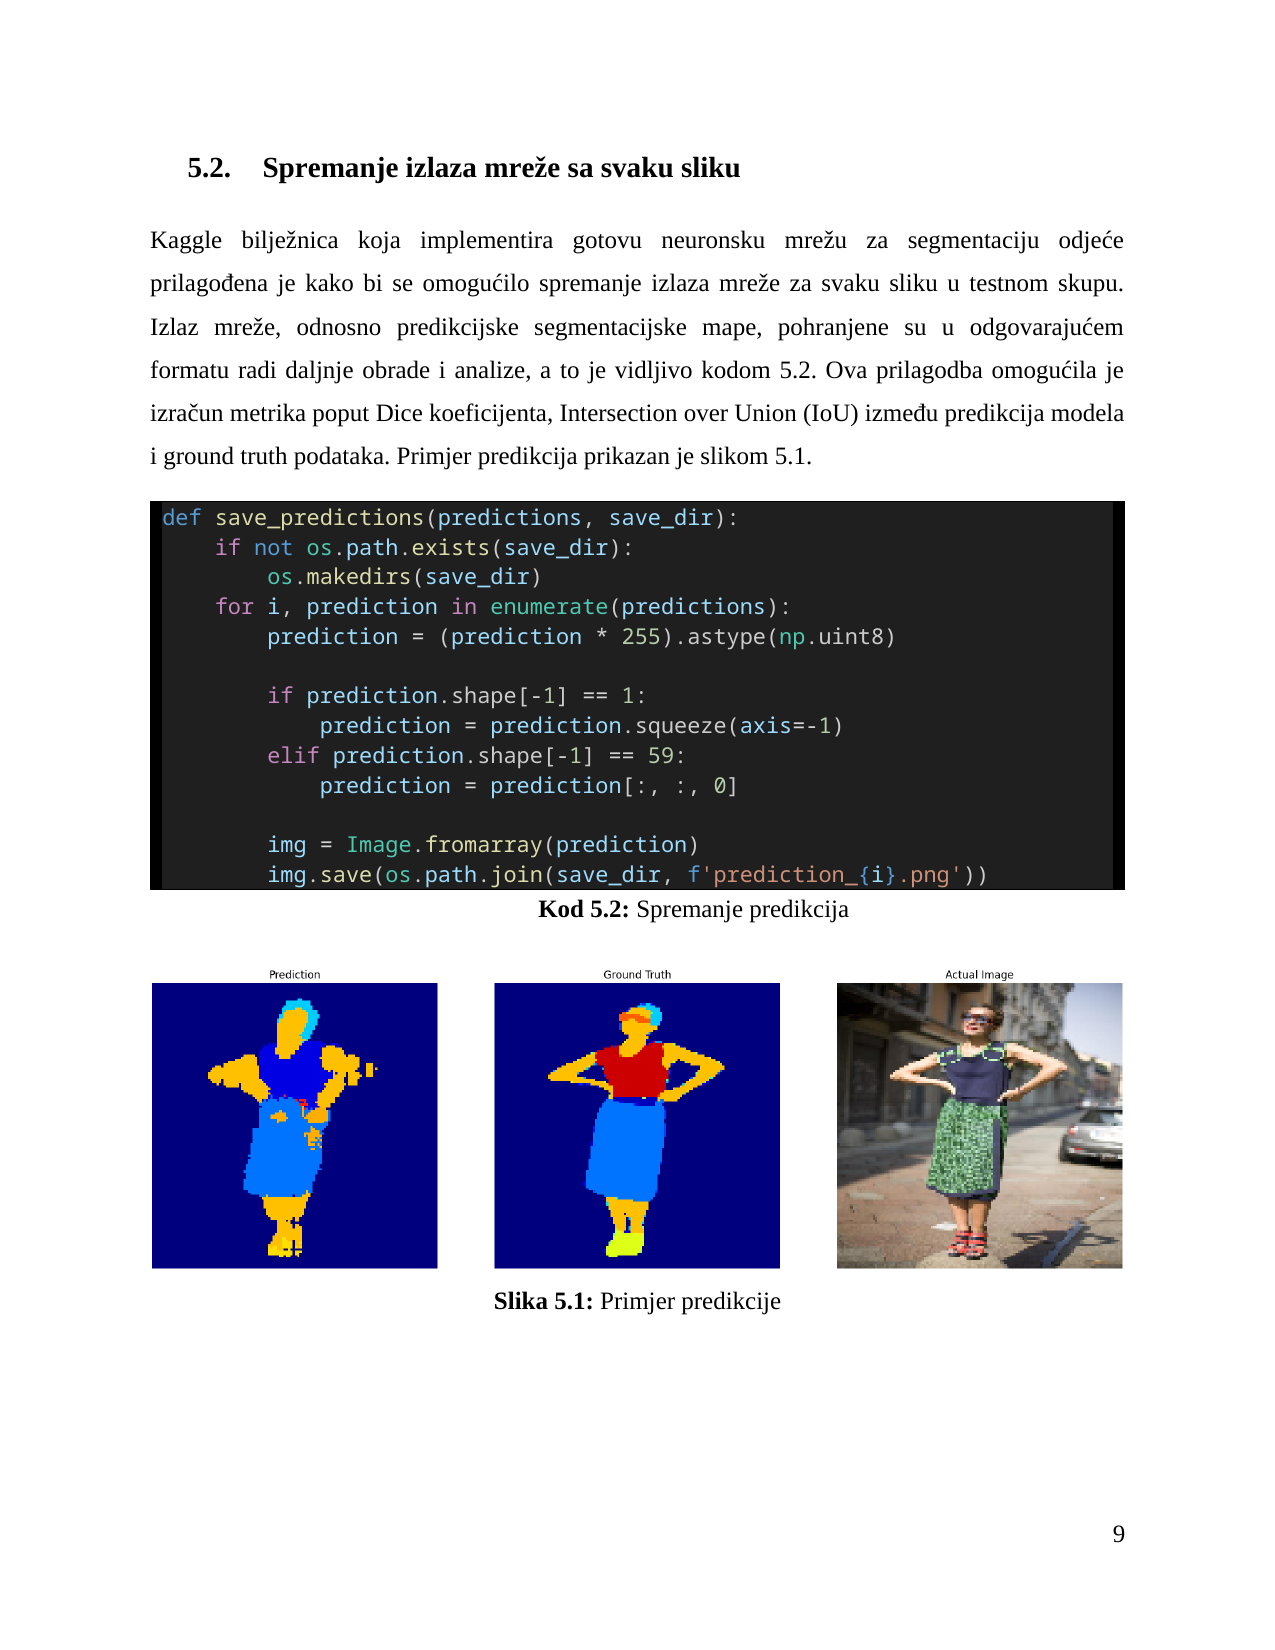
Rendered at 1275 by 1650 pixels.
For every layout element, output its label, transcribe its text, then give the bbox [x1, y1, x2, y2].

text Kaggle bilježnica koja implementira gotovu neuronsku mrežu za segmentaciju odjeće prilagođena je kako bi se omogućilo spremanje izlaza mreže za svaku sliku u testnom skupu. Izlaz mreže, odnosno predikcijske segmentacijske mape, pohranjene su u odgovarajućem formatu radi daljnje obrade i analize, a to je vidljivo kodom 5.2. Ova prilagodba omogućila je izračun metrika poput Dice koeficijenta, Intersection over Union (IoU) između predikcija modela i ground truth podataka. Primjer predikcija prikazan je slikom 5.1. [150, 225, 1125, 470]
subtitle Kod 5.2: Spremanje predikcija [262, 894, 1125, 923]
text Slika 5.1: Primjer predikcije [150, 1272, 1125, 1315]
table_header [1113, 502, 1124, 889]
subtitle Spremanje izlaza mreže sa svaku sliku [187, 150, 1125, 183]
picture [150, 962, 1125, 1272]
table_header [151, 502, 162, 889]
